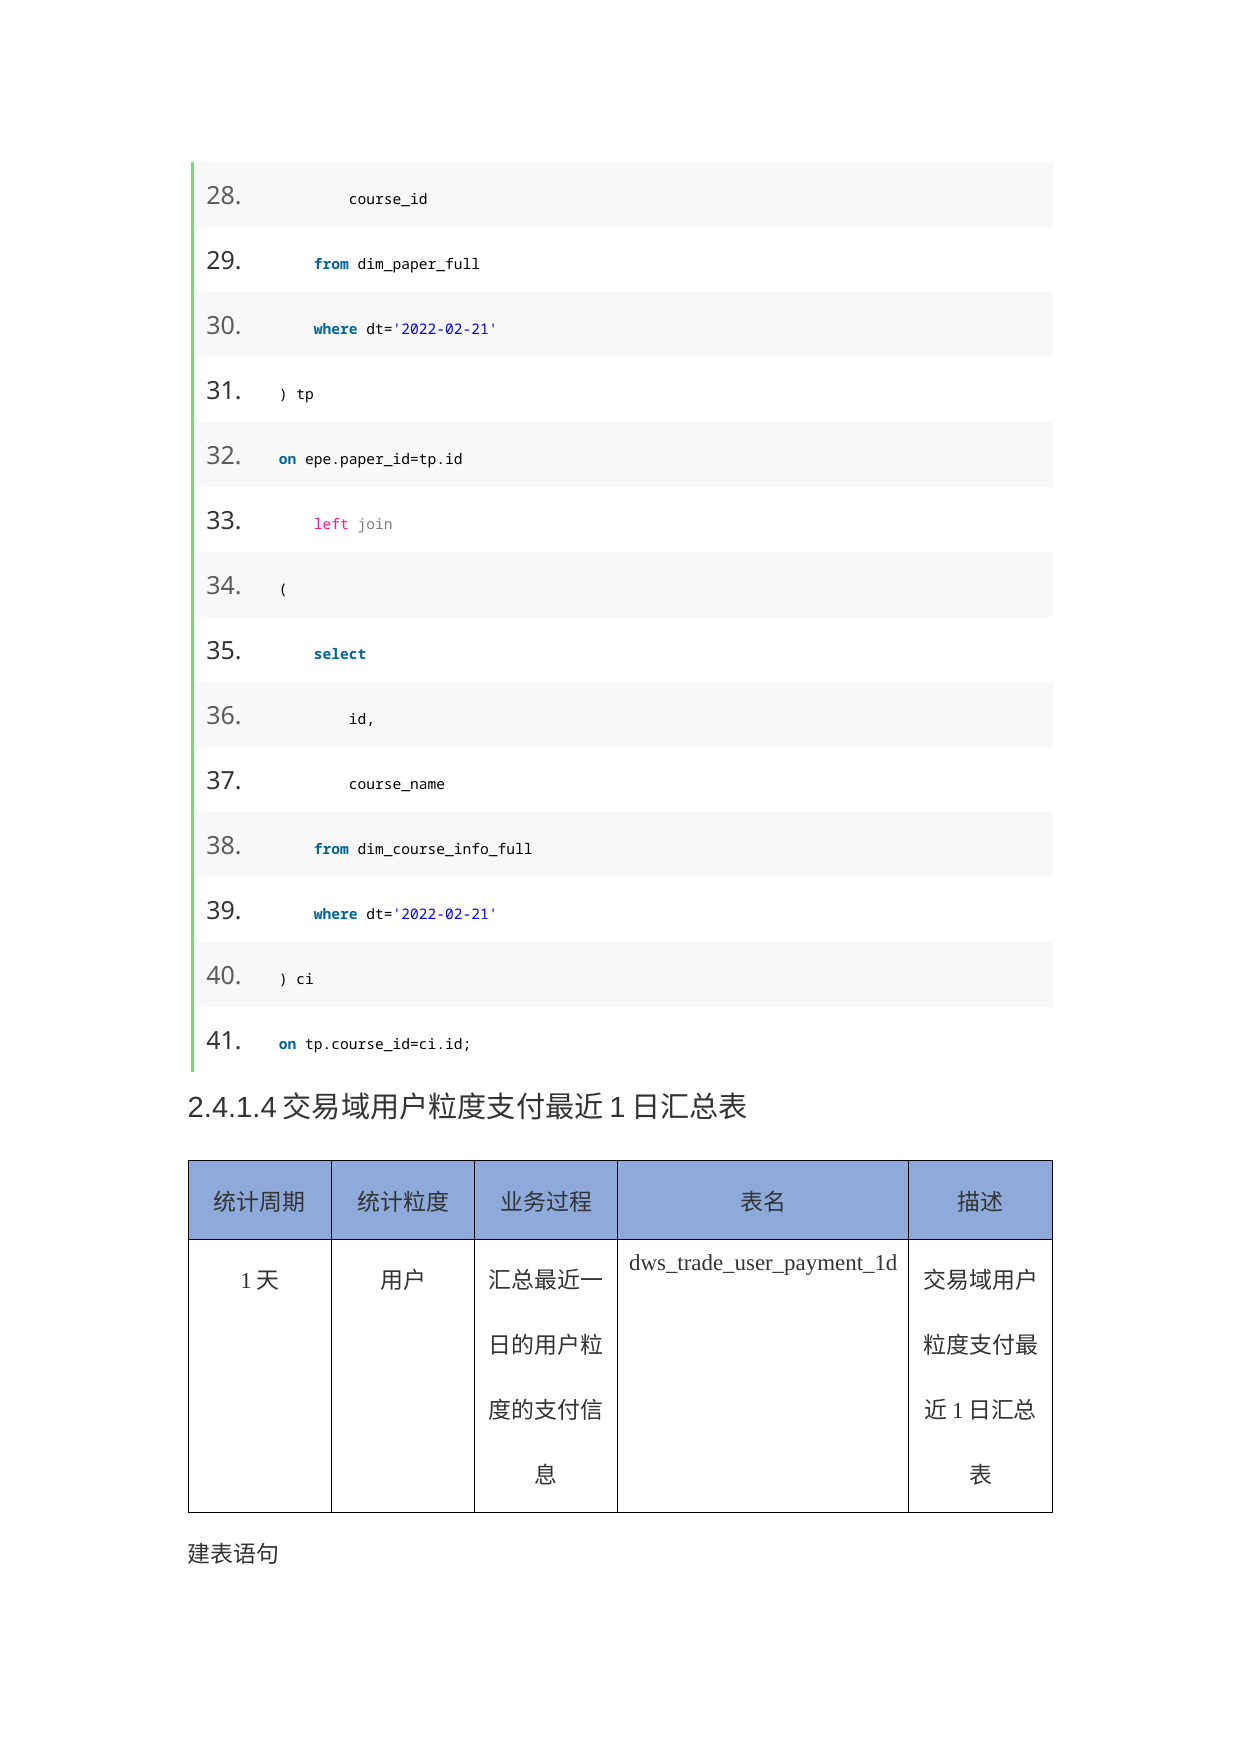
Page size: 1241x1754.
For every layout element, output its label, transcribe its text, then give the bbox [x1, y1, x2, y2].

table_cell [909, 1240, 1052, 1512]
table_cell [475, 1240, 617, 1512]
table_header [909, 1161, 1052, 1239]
list ) ci [194, 942, 1053, 1007]
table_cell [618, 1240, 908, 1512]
list course_id [194, 162, 1053, 227]
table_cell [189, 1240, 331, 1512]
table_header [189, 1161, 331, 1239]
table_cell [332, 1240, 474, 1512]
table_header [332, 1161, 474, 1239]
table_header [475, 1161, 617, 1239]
list id, [194, 682, 1053, 747]
list left join [194, 487, 1053, 552]
list where dt='2022-02-21' [194, 292, 1053, 357]
list where dt='2022-02-21' [194, 877, 1053, 942]
list on tp.course_id=ci.id; [194, 1007, 1053, 1072]
list on epe.paper_id=tp.id [194, 422, 1053, 487]
list from dim_course_info_full [194, 812, 1053, 877]
list from dim_paper_full [194, 227, 1053, 292]
list ( [194, 552, 1053, 617]
text 建表语句 [187, 1519, 1053, 1584]
list course_name [194, 747, 1053, 812]
list select [194, 617, 1053, 682]
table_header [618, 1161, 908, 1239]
subtitle 2.4.1.4交易域用户粒度支付最近1日汇总表 [187, 1072, 1053, 1137]
list ) tp [194, 357, 1053, 422]
